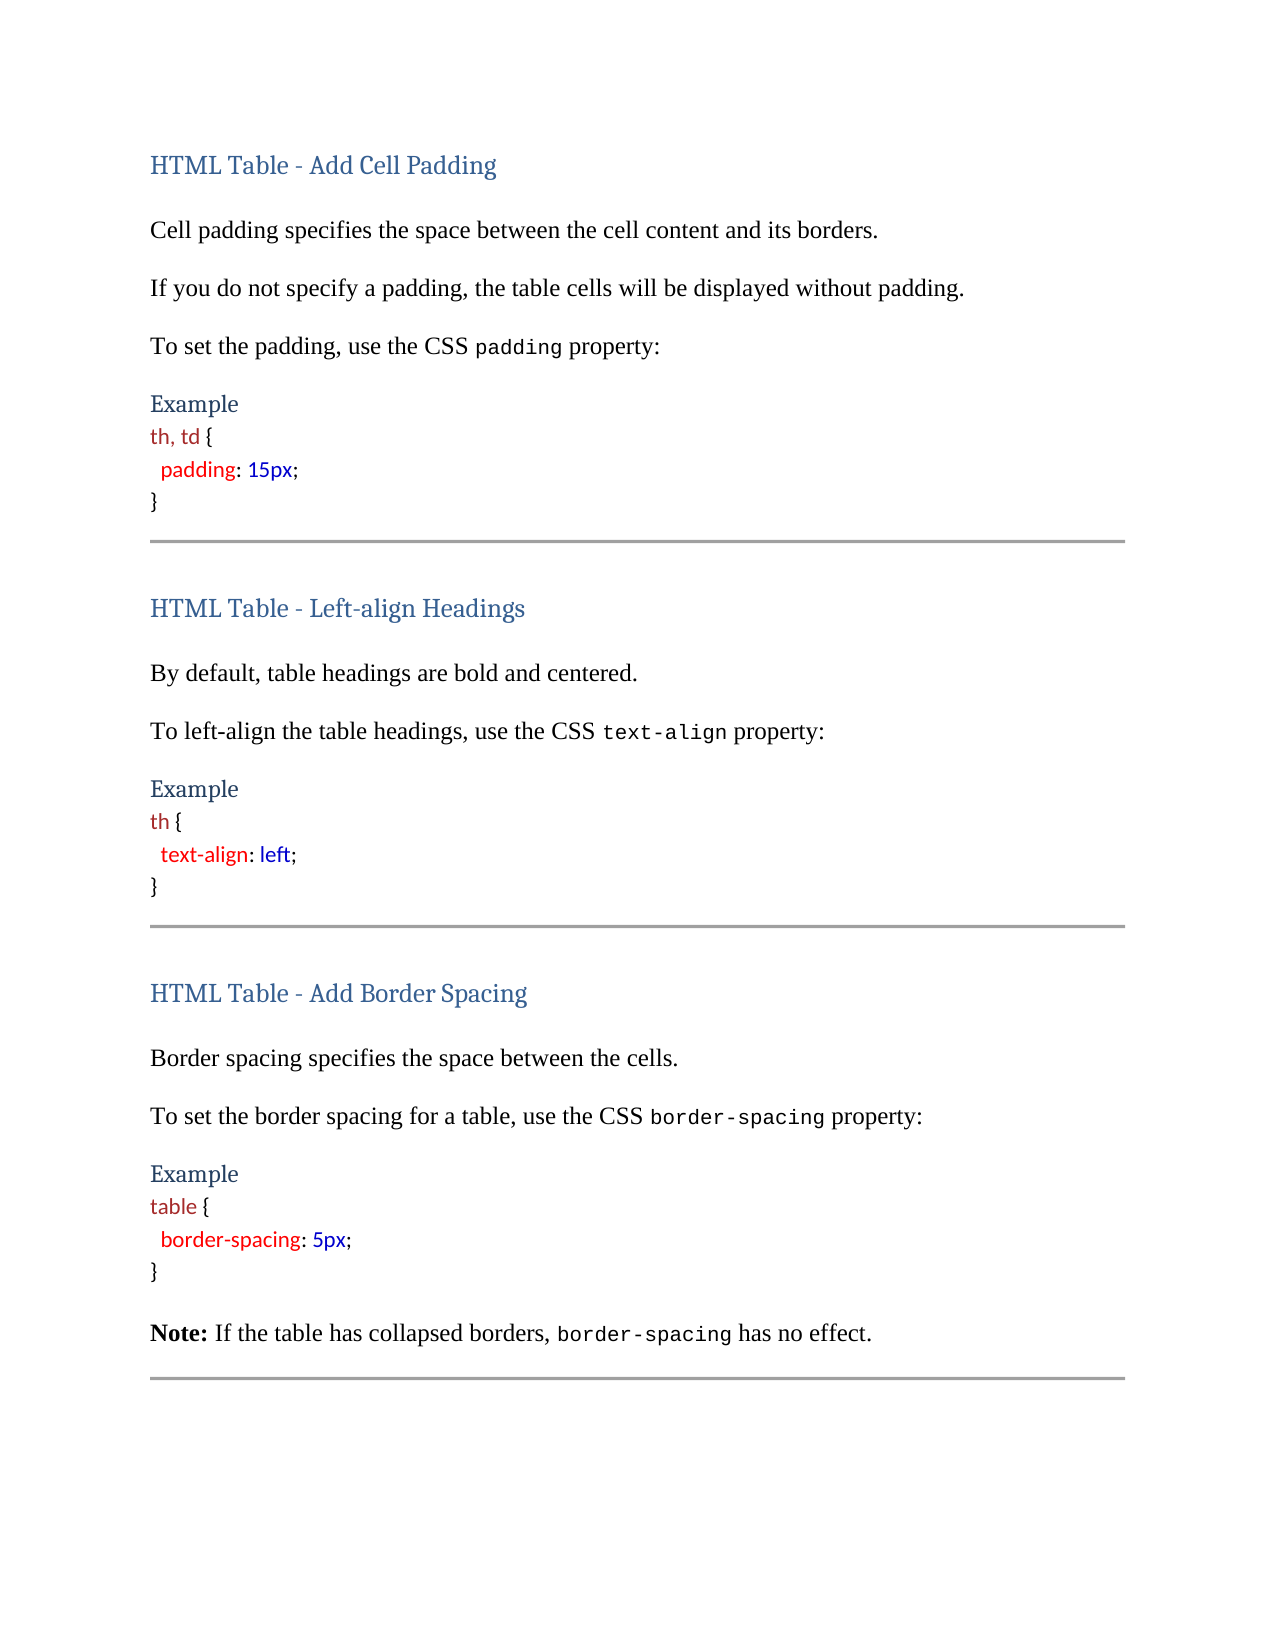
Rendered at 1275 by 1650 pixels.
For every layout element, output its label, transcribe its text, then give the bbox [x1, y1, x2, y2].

text If you do not specify a padding, the table cells will be displayed without padding. [150, 273, 1125, 302]
text To set the padding, use the CSS padding property: [150, 331, 1125, 360]
text table { border-spacing: 5px; } [150, 1192, 1125, 1285]
text To left-align the table headings, use the CSS text-align property: [150, 716, 1125, 745]
text th, td { padding: 15px; } [150, 422, 1125, 515]
subtitle HTML Table - Add Cell Padding [150, 150, 1125, 181]
subtitle Example [150, 389, 1125, 418]
text Cell padding specifies the space between the cell content and its borders. [150, 215, 1125, 244]
text To set the border spacing for a table, use the CSS border-spacing property: [150, 1101, 1125, 1130]
subtitle Example [150, 774, 1125, 803]
text Note: If the table has collapsed borders, border-spacing has no effect. [150, 1318, 1125, 1348]
text th { text-align: left; } [150, 807, 1125, 900]
text By default, table headings are bold and centered. [150, 658, 1125, 687]
subtitle HTML Table - Add Border Spacing [150, 978, 1125, 1009]
subtitle Example [150, 1159, 1125, 1188]
text Border spacing specifies the space between the cells. [150, 1043, 1125, 1072]
subtitle HTML Table - Left-align Headings [150, 593, 1125, 624]
